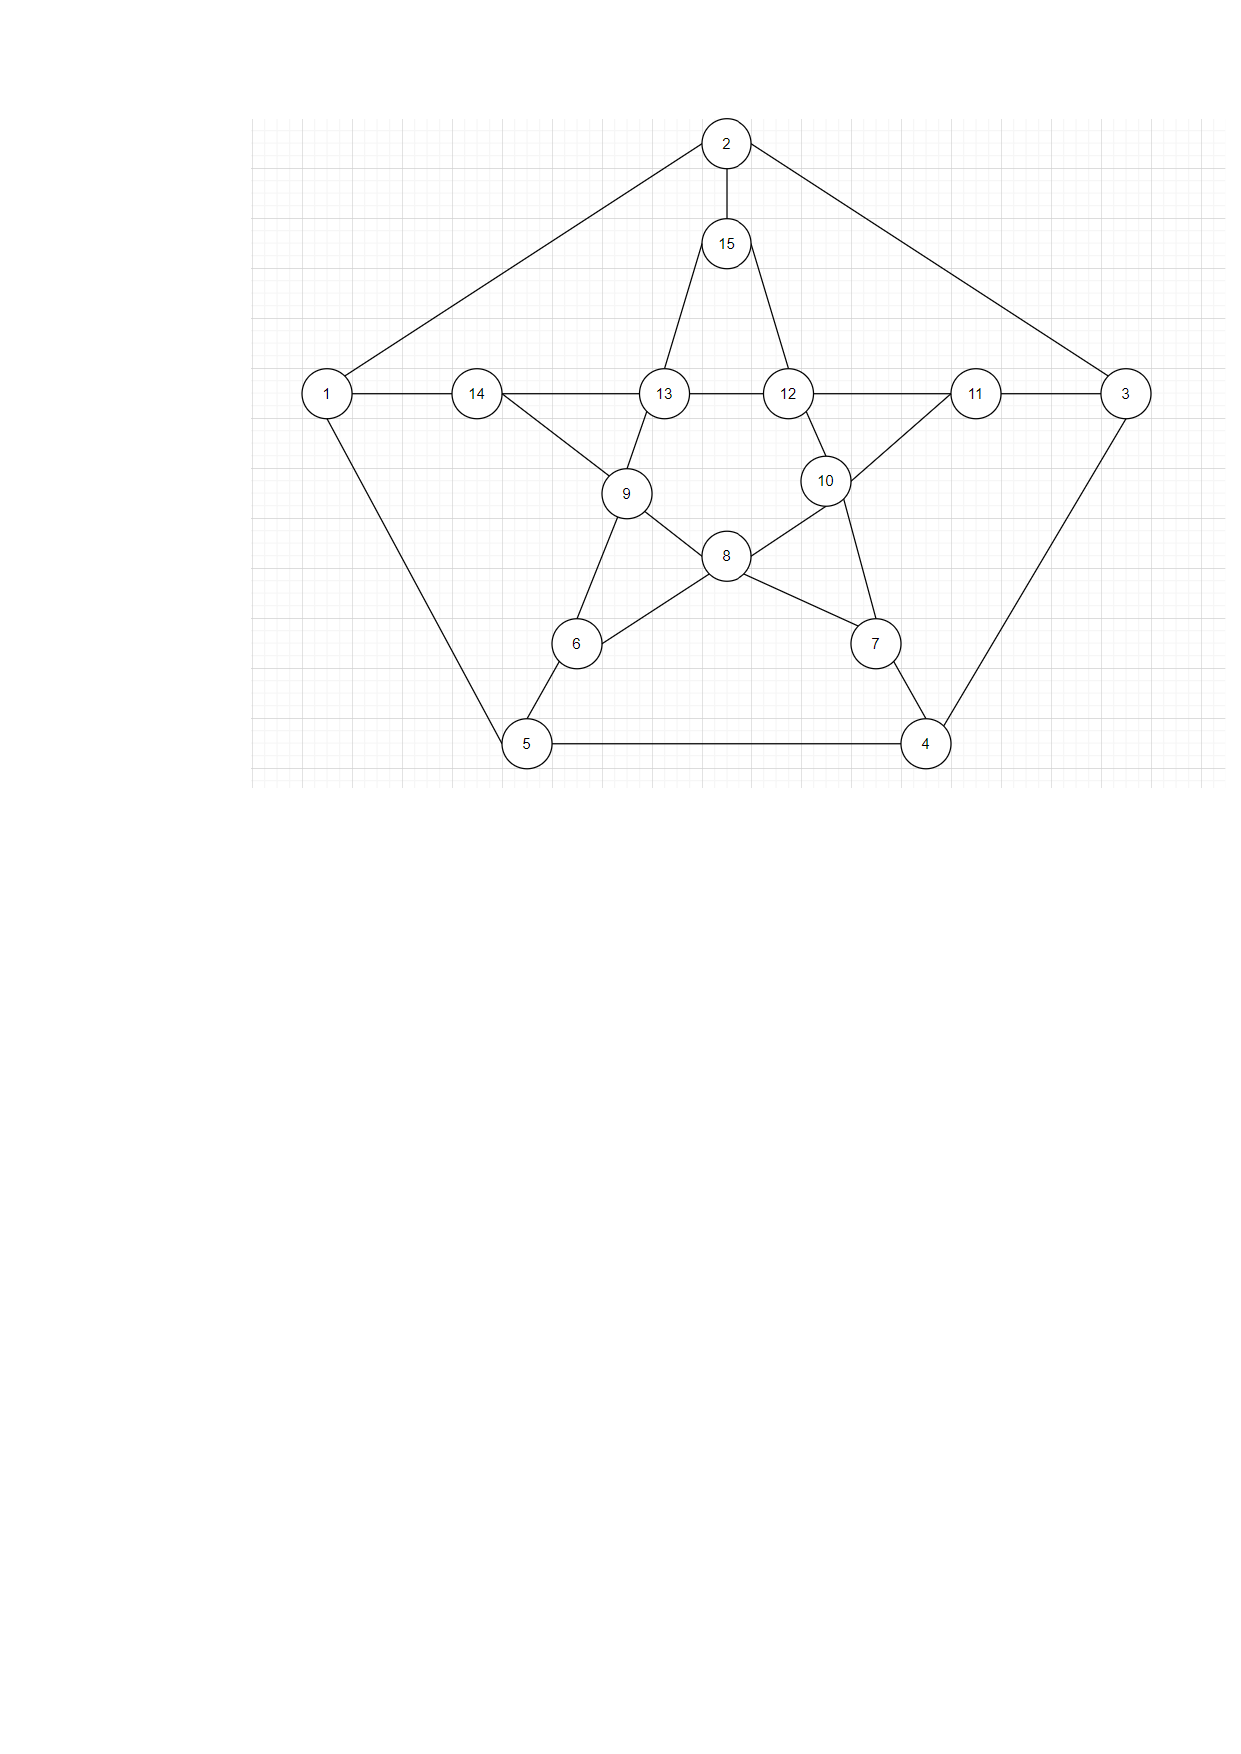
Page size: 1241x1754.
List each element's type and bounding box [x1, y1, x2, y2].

picture [251, 118, 1226, 788]
